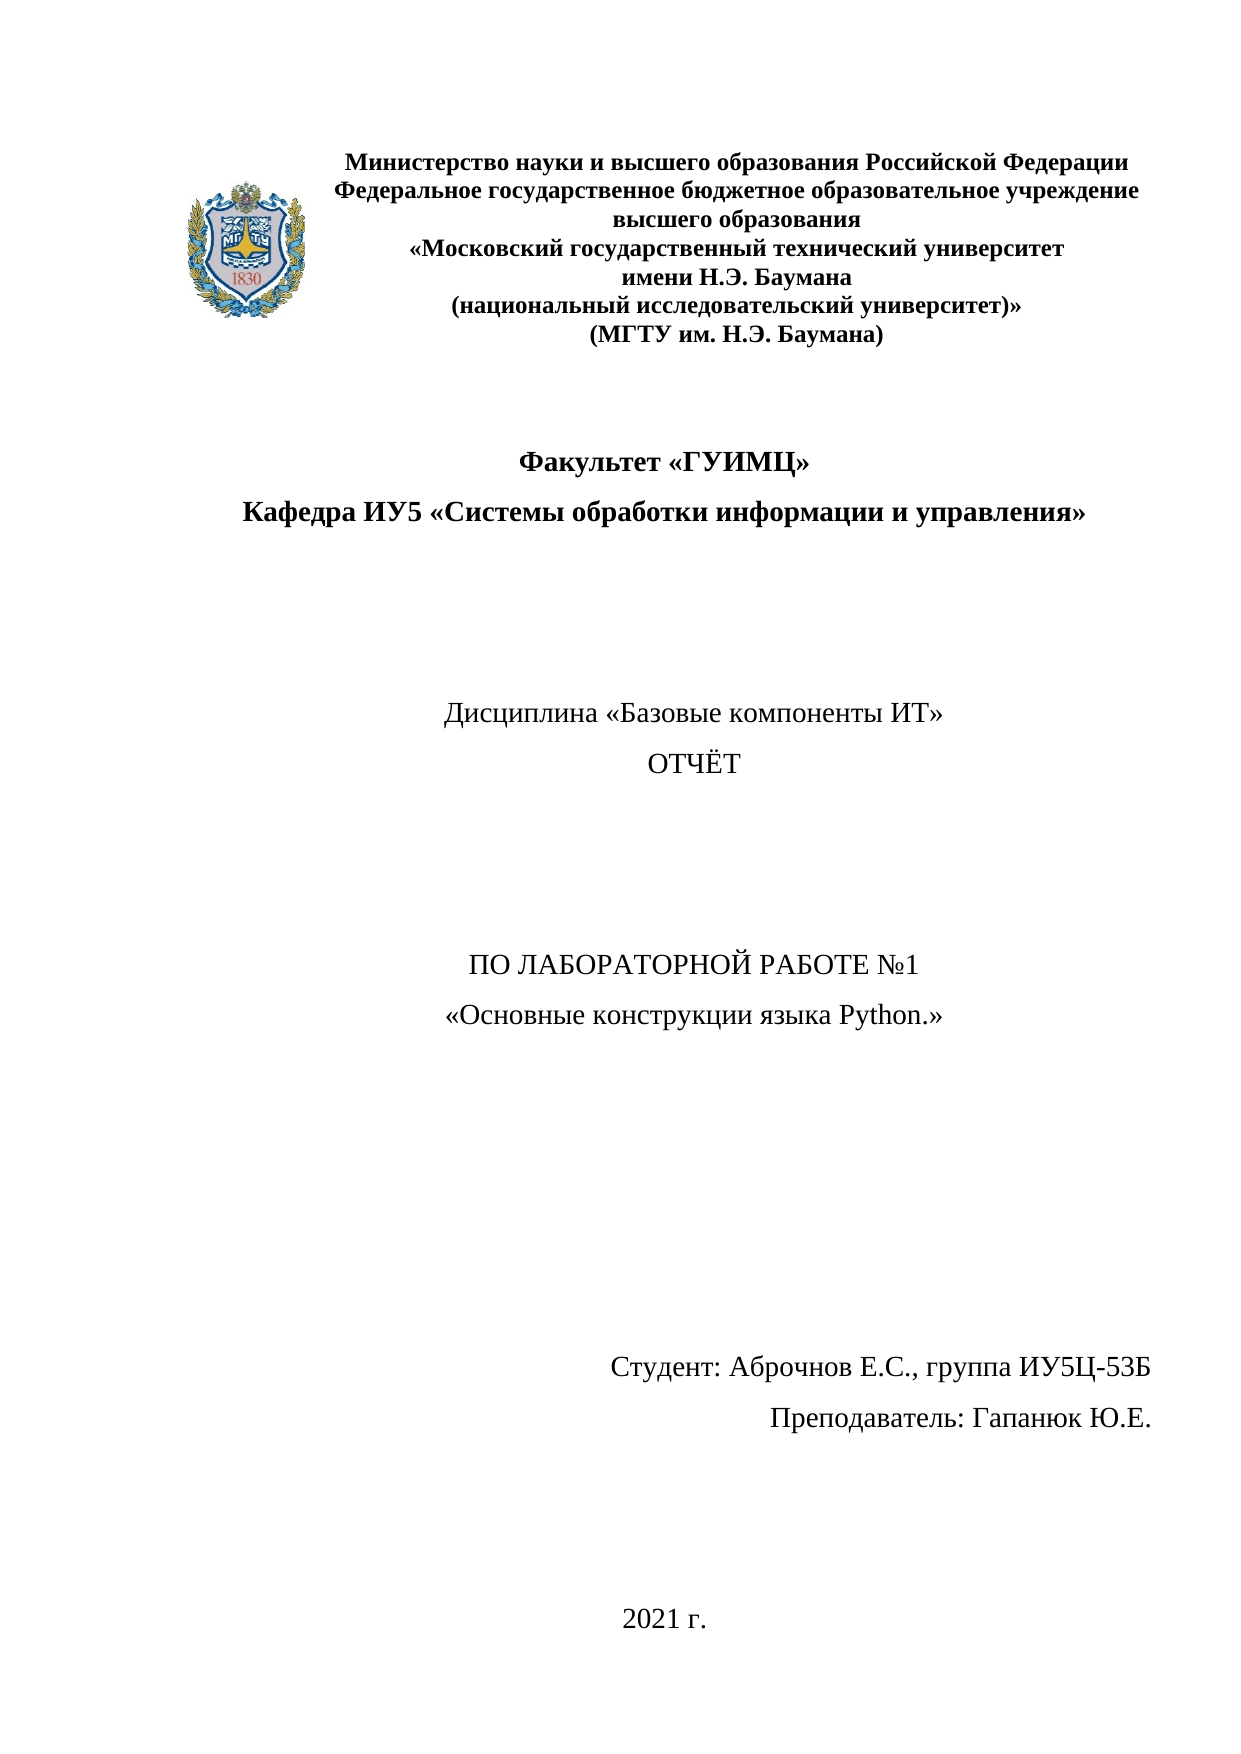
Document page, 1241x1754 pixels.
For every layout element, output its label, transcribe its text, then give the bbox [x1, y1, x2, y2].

text ОТЧЁТ [177, 746, 1152, 779]
text Кафедра ИУ5 «Системы обработки информации и управления» [177, 494, 1152, 528]
text Преподаватель: Гапанюк Ю.Е. [177, 1400, 1152, 1433]
text Дисциплина «Базовые компоненты ИТ» [177, 696, 1152, 729]
text Факультет «ГУИМЦ» [177, 444, 1152, 477]
text 2021 г. [177, 1601, 1152, 1635]
table_header [177, 147, 322, 348]
picture [186, 181, 305, 316]
table_header Министерство науки и высшего образования Российской Федерации Федеральное государственное бюджетное образовательное учреждение высшего образования «Московский государственный технический университет имени Н.Э. Баумана (национальный исследовательский университет)» (МГТУ им. Н.Э. Баумана) [322, 147, 1152, 348]
text ПО ЛАБОРАТОРНОЙ РАБОТЕ №1 [177, 947, 1152, 981]
text «Основные конструкции языка Python.» [177, 997, 1152, 1031]
text Студент: Аброчнов Е.С., группа ИУ5Ц-53Б [177, 1349, 1152, 1383]
